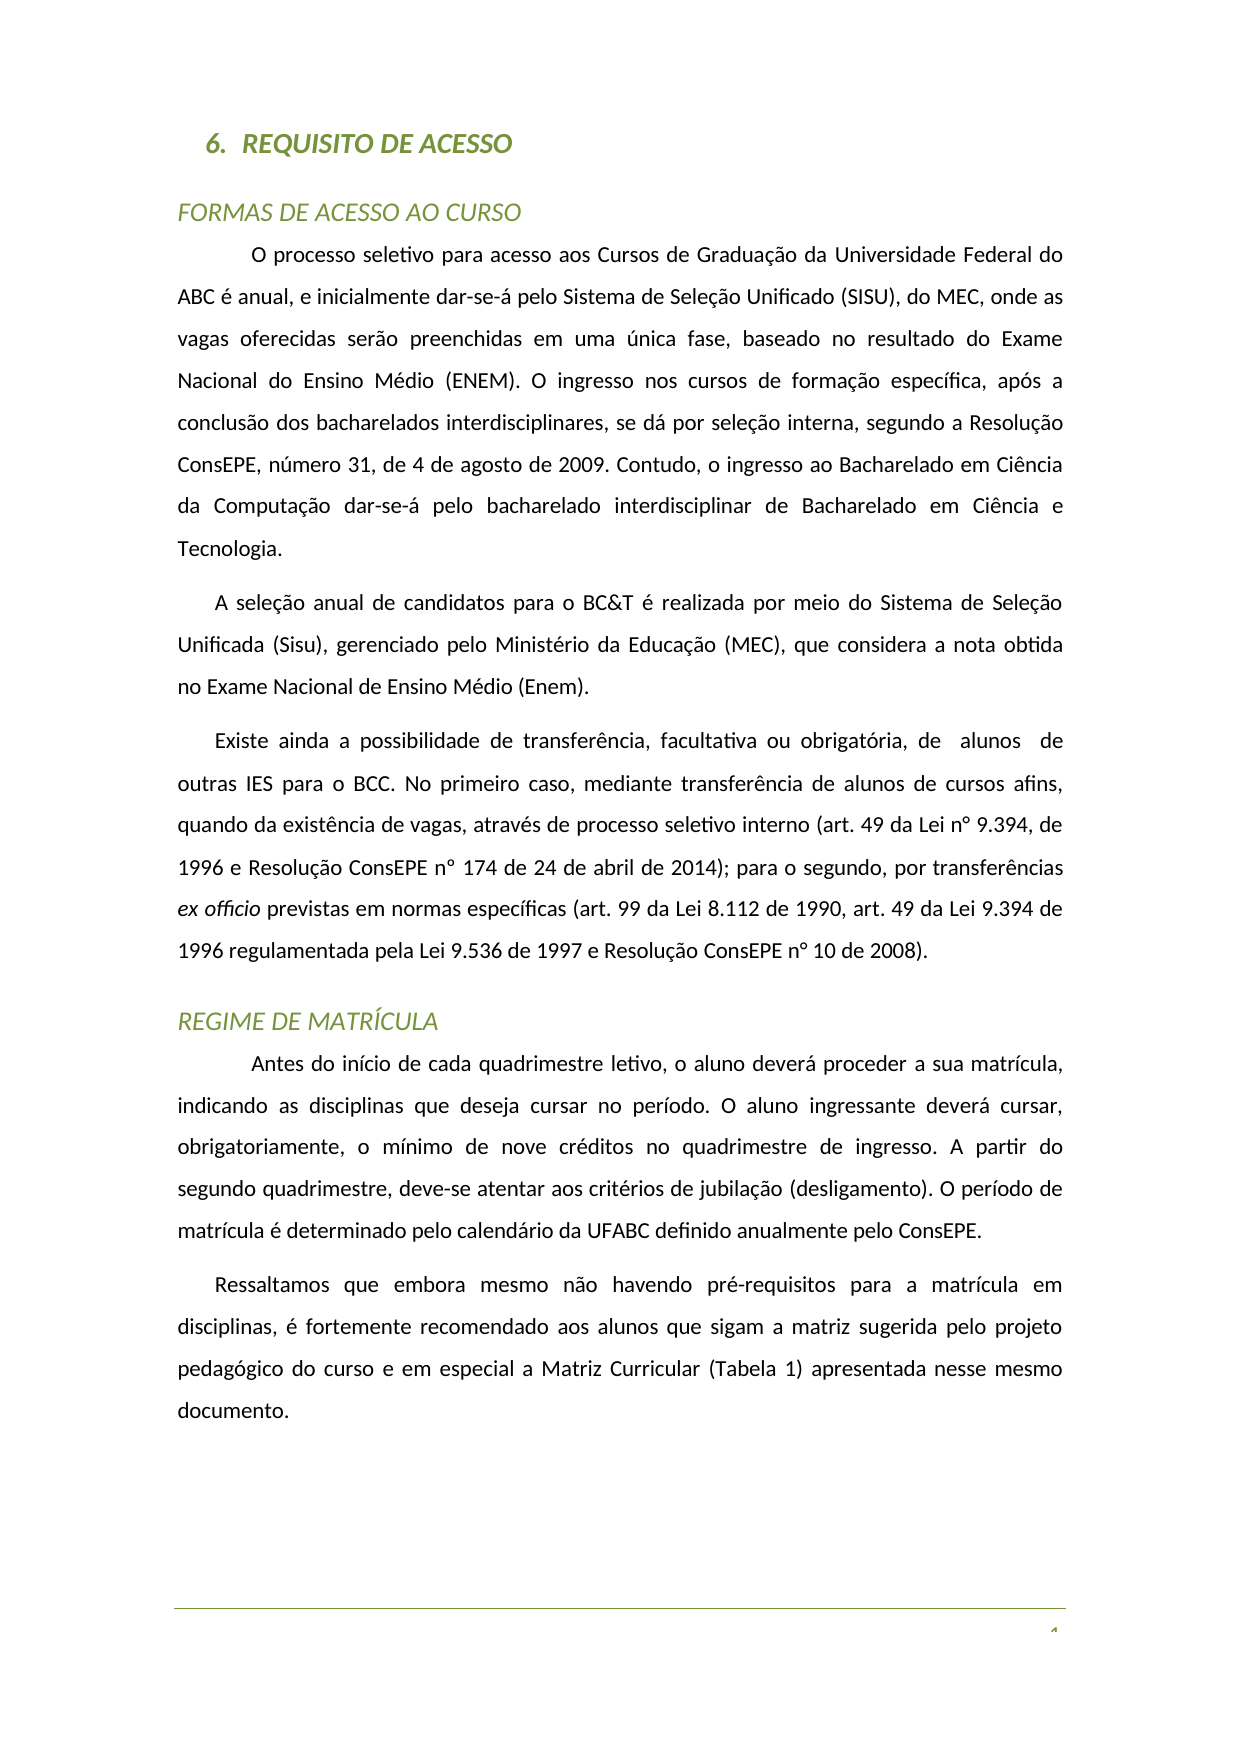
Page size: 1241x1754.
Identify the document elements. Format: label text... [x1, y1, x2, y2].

text Ressaltamos que embora mesmo não havendo pré-requisitos para a matrícula em disciplinas, é fortemente recomendado aos alunos que sigam a matriz sugerida pelo projeto pedagógico do curso e em especial a Matriz Curricular (Tabela 1) apresentada nesse mesmo documento. [177, 1270, 1063, 1424]
text O processo seletivo para acesso aos Cursos de Graduação da Universidade Federal do ABC é anual, e inicialmente dar-se-á pelo Sistema de Seleção Unificado (SISU), do MEC, onde as vagas oferecidas serão preenchidas em uma única fase, baseado no resultado do Exame Nacional do Ensino Médio (ENEM). O ingresso nos cursos de formação específica, após a conclusão dos bacharelados interdisciplinares, se dá por seleção interna, segundo a Resolução ConsEPE, número 31, de 4 de agosto de 2009. Contudo, o ingresso ao Bacharelado em Ciência da Computação dar-se-á pelo bacharelado interdisciplinar de Bacharelado em Ciência e Tecnologia. [177, 240, 1063, 562]
subtitle FORMAS DE ACESSO AO CURSO [177, 195, 1078, 228]
text Antes do início de cada quadrimestre letivo, o aluno deverá proceder a sua matrícula, indicando as disciplinas que deseja cursar no período. O aluno ingressante deverá cursar, obrigatoriamente, o mínimo de nove créditos no quadrimestre de ingresso. A partir do segundo quadrimestre, deve-se atentar aos critérios de jubilação (desligamento). O período de matrícula é determinado pelo calendário da UFABC definido anualmente pelo ConsEPE. [177, 1049, 1063, 1244]
text A seleção anual de candidatos para o BC&T é realizada por meio do Sistema de Seleção Unificada (Sisu), gerenciado pelo Ministério da Educação (MEC), que considera a nota obtida no Exame Nacional de Ensino Médio (Enem). [177, 588, 1063, 700]
subtitle REGIME DE MATRÍCULA [177, 1004, 1078, 1037]
text Existe ainda a possibilidade de transferência, facultativa ou obrigatória, de alunos de outras IES para o BCC. No primeiro caso, mediante transferência de alunos de cursos afins, quando da existência de vagas, através de processo seletivo interno (art. 49 da Lei n° 9.394, de 1996 e Resolução ConsEPE nº 174 de 24 de abril de 2014); para o segundo, por transferências ex officio previstas em normas específicas (art. 99 da Lei 8.112 de 1990, art. 49 da Lei 9.394 de 1996 regulamentada pela Lei 9.536 de 1997 e Resolução ConsEPE n° 10 de 2008). [177, 727, 1064, 964]
